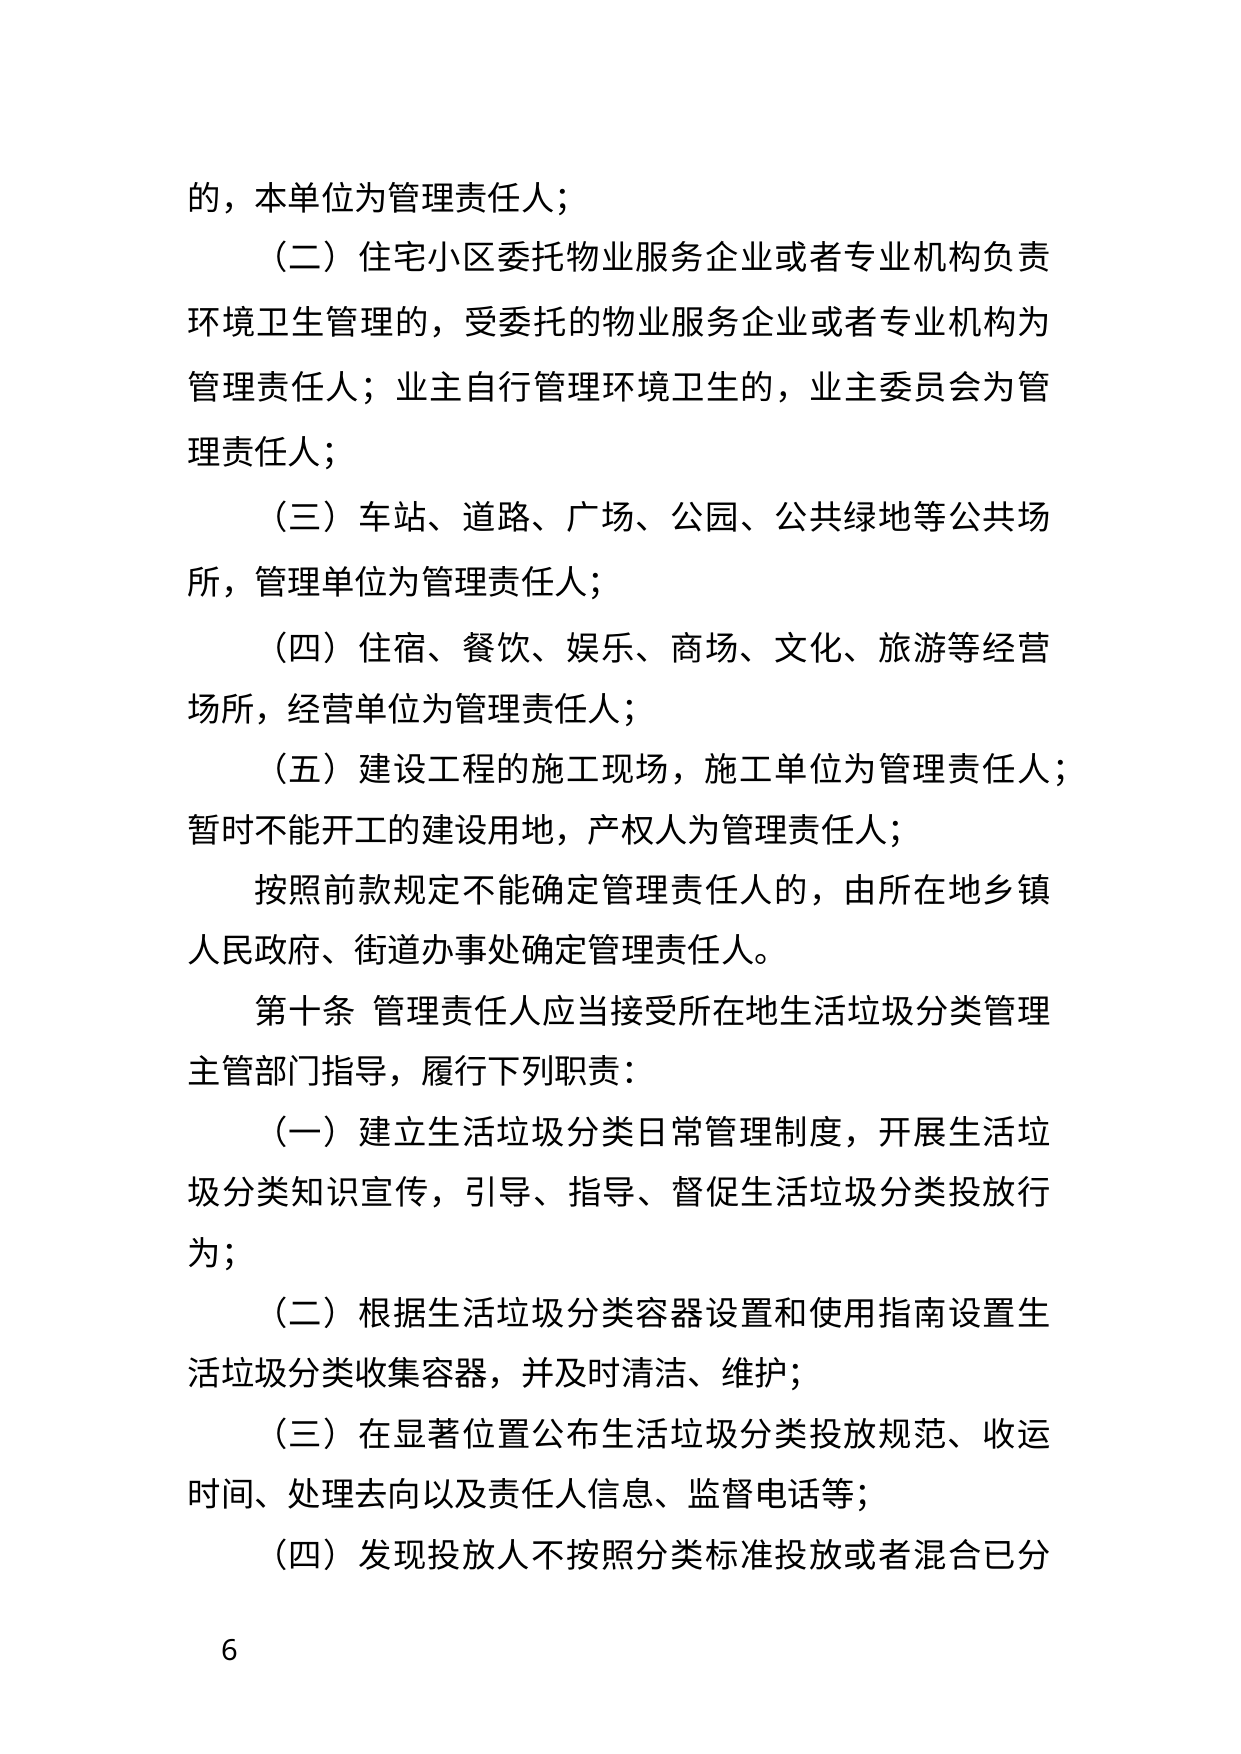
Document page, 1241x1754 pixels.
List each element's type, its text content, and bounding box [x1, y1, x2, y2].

text （二）根据生活垃圾分类容器设置和使用指南设置生活垃圾分类收集容器，并及时清洁、维护； [187, 1277, 1053, 1398]
text （二）住宅小区委托物业服务企业或者专业机构负责环境卫生管理的，受委托的物业服务企业或者专业机构为管理责任人；业主自行管理环境卫生的，业主委员会为管理责任人； [187, 222, 1053, 482]
text （一）建立生活垃圾分类日常管理制度，开展生活垃圾分类知识宣传，引导、指导、督促生活垃圾分类投放行为； [187, 1096, 1053, 1277]
text （三）在显著位置公布生活垃圾分类投放规范、收运时间、处理去向以及责任人信息、监督电话等； [187, 1398, 1053, 1519]
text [187, 1519, 1053, 1579]
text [187, 162, 1053, 222]
text （四）住宿、餐饮、娱乐、商场、文化、旅游等经营场所，经营单位为管理责任人； [187, 612, 1053, 733]
text （三）车站、道路、广场、公园、公共绿地等公共场所，管理单位为管理责任人； [187, 482, 1053, 612]
text （五）建设工程的施工现场，施工单位为管理责任人；暂时不能开工的建设用地，产权人为管理责任人； [187, 733, 1053, 854]
text 按照前款规定不能确定管理责任人的，由所在地乡镇人民政府、街道办事处确定管理责任人。 [187, 854, 1053, 975]
text 第十条 管理责任人应当接受所在地生活垃圾分类管理主管部门指导，履行下列职责： [187, 975, 1053, 1096]
